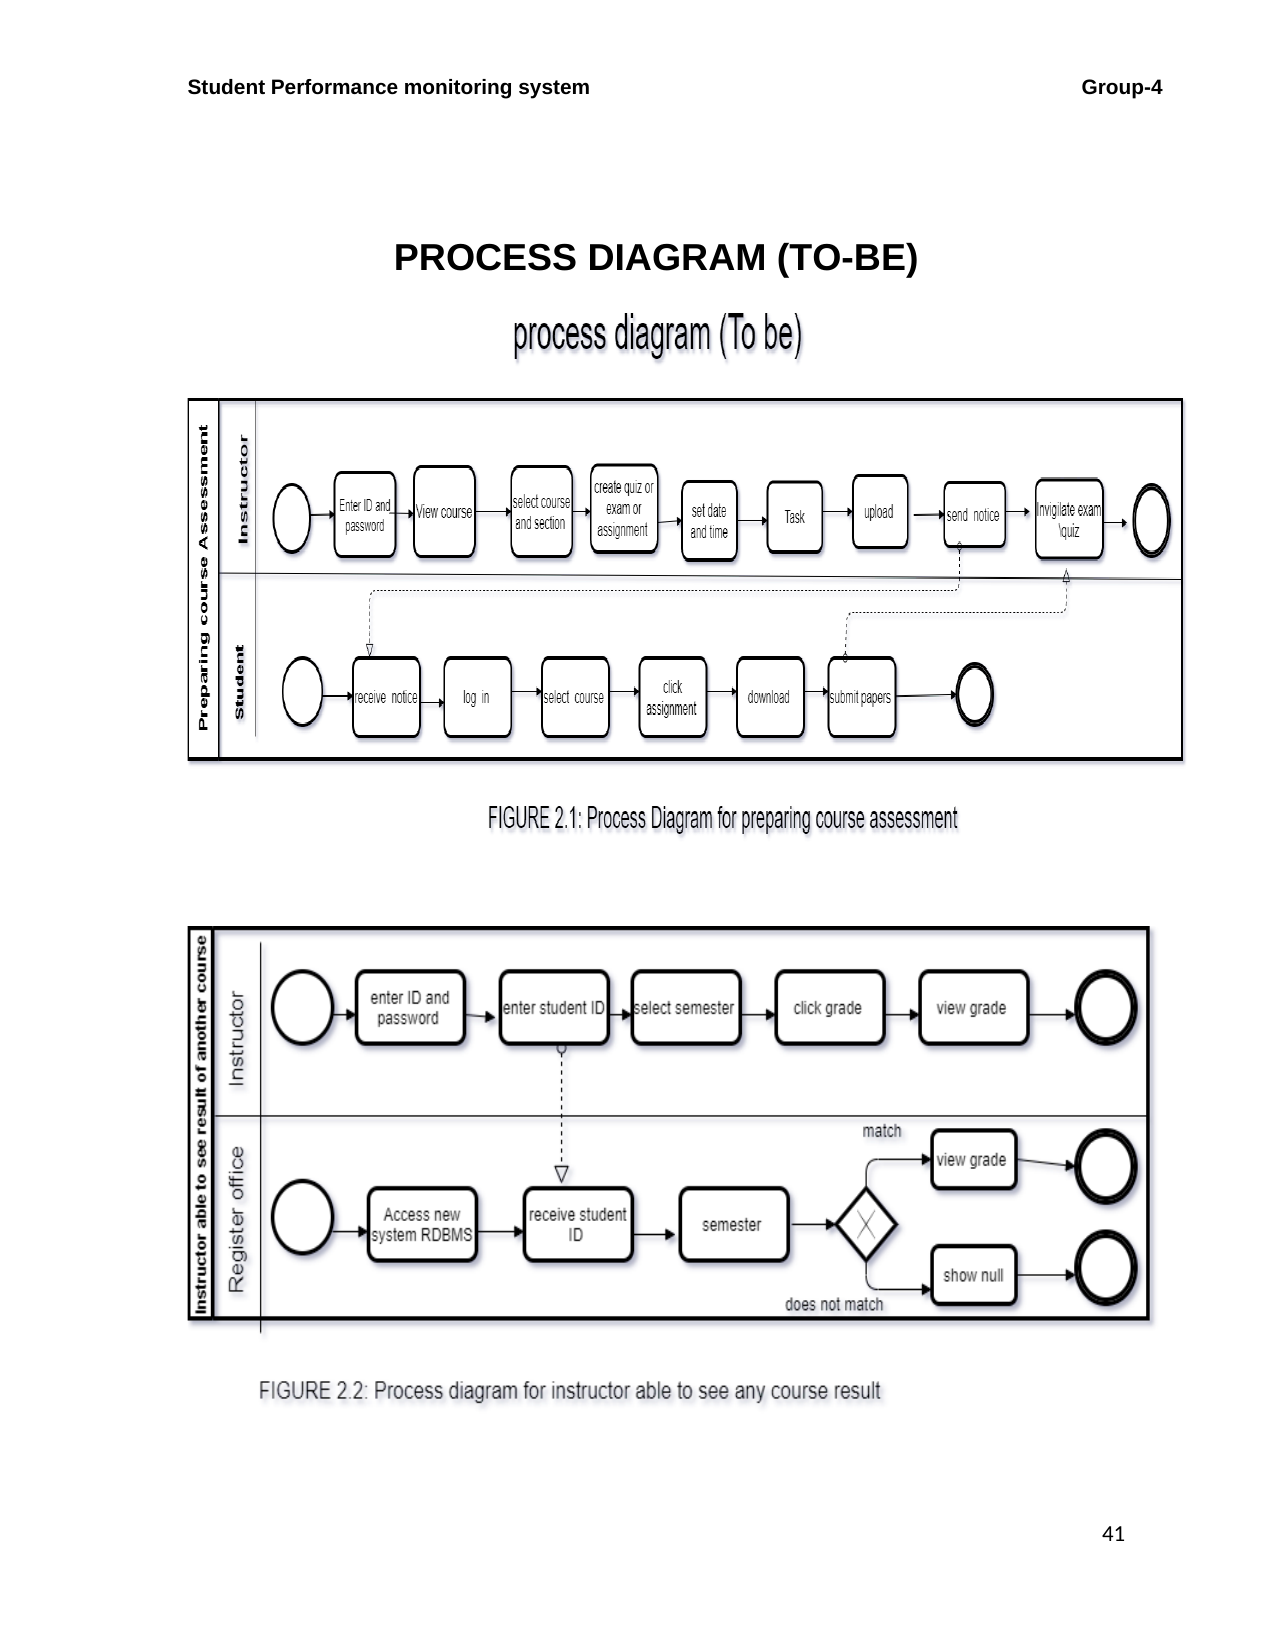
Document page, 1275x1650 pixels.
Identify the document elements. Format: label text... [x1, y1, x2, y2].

picture [187, 926, 1163, 1422]
text PROCESS DIAGRAM (TO-BE) [187, 235, 1125, 278]
picture [187, 298, 1189, 850]
